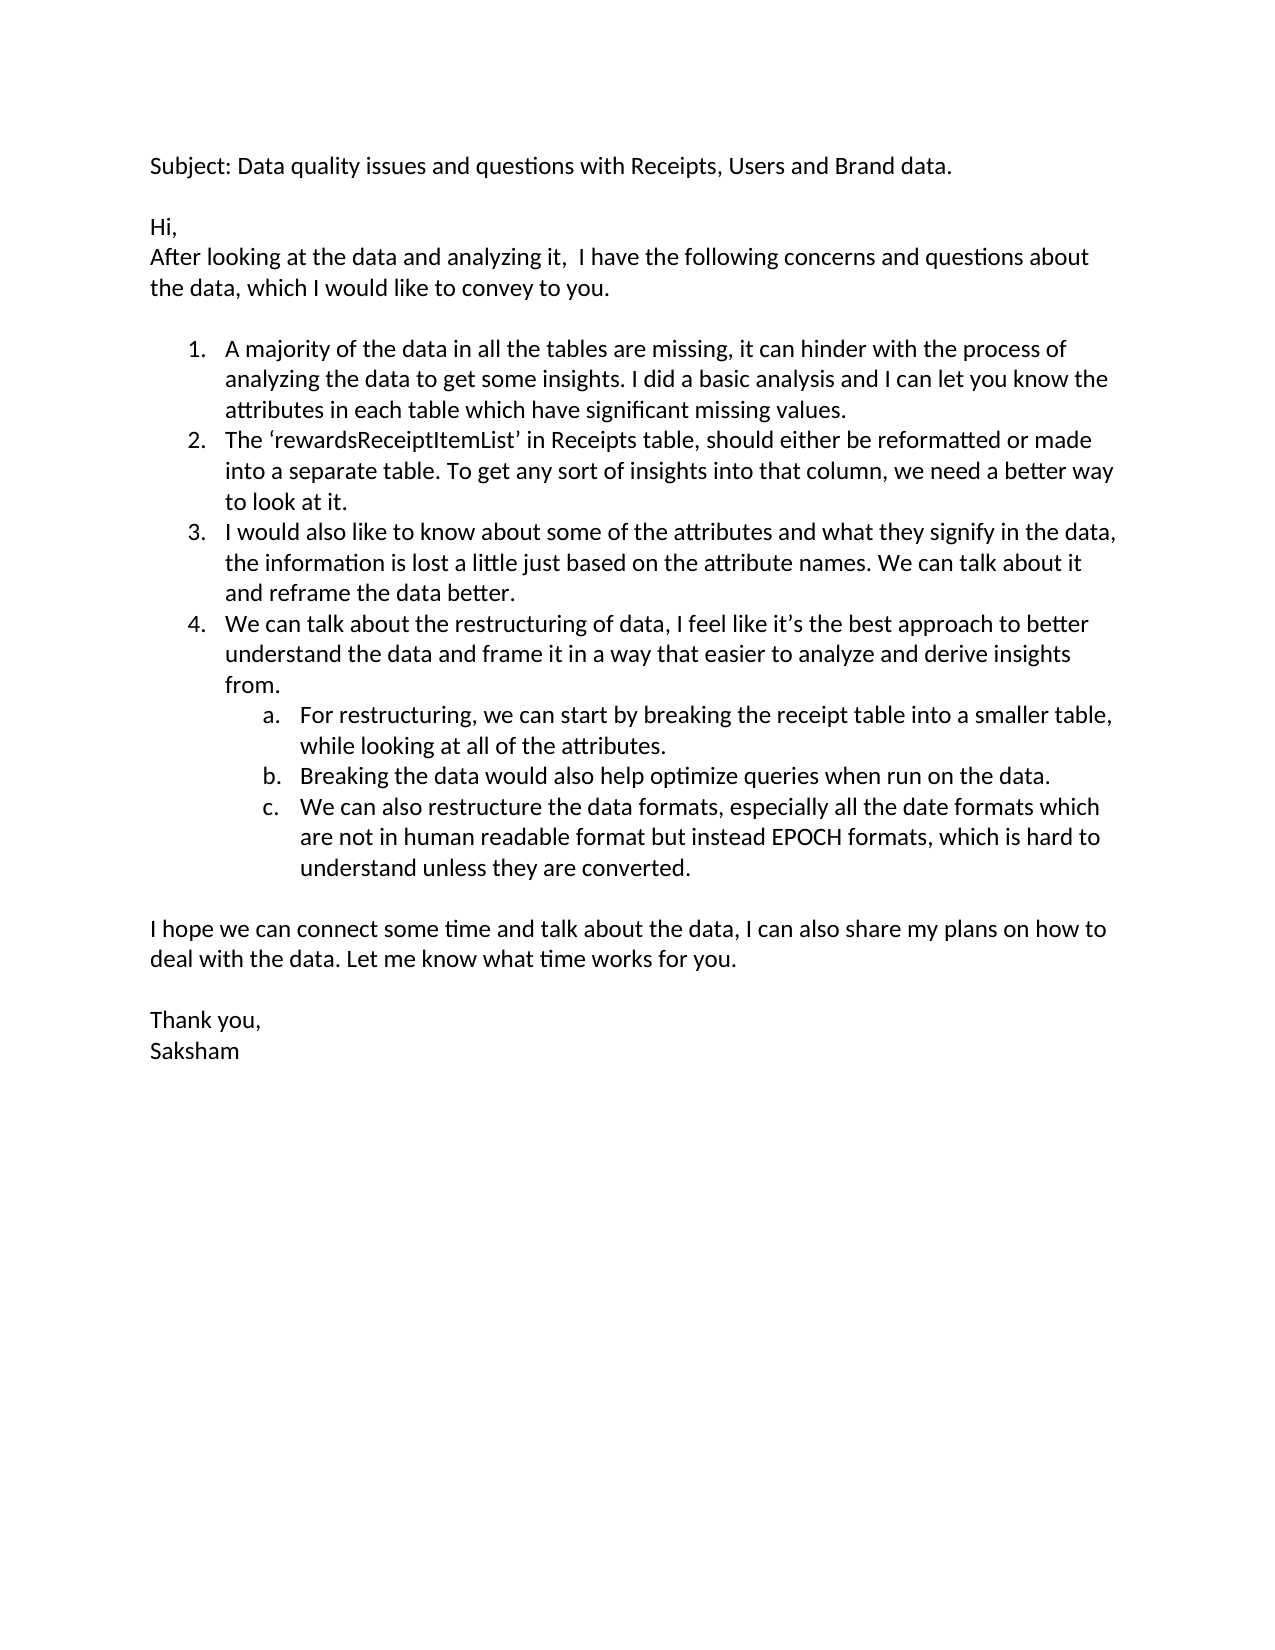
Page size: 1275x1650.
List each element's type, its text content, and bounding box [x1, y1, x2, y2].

text Thank you, [150, 1004, 1125, 1035]
list A majority of the data in all the tables are missing, it can hinder with the process of analyzing the data to get some insights. I did a basic analysis and I can let you know the attributes in each table which have significant missing values. [187, 333, 1125, 425]
text After looking at the data and analyzing it, I have the following concerns and questions about the data, which I would like to convey to you. [150, 242, 1125, 303]
text Subject: Data quality issues and questions with Receipts, Users and Brand data. [150, 150, 1125, 181]
text I hope we can connect some time and talk about the data, I can also share my plans on how to deal with the data. Let me know what time works for you. [150, 913, 1125, 974]
text Hi, [150, 211, 1125, 242]
list I would also like to know about some of the attributes and what they signify in the data, the information is lost a little just based on the attribute names. We can talk about it and reframe the data better. [187, 516, 1125, 608]
list For restructuring, we can start by breaking the receipt table into a smaller table, while looking at all of the attributes. [262, 699, 1125, 760]
text Saksham [150, 1035, 1125, 1066]
list Breaking the data would also help optimize queries when run on the data. [262, 760, 1125, 791]
list We can also restructure the data formats, especially all the date formats which are not in human readable format but instead EPOCH formats, which is hard to understand unless they are converted. [262, 791, 1125, 882]
list The ‘rewardsReceiptItemList’ in Receipts table, should either be reformatted or made into a separate table. To get any sort of insights into that column, we need a better way to look at it. [187, 425, 1125, 516]
list We can talk about the restructuring of data, I feel like it’s the best approach to better understand the data and frame it in a way that easier to analyze and derive insights from. [187, 608, 1125, 699]
